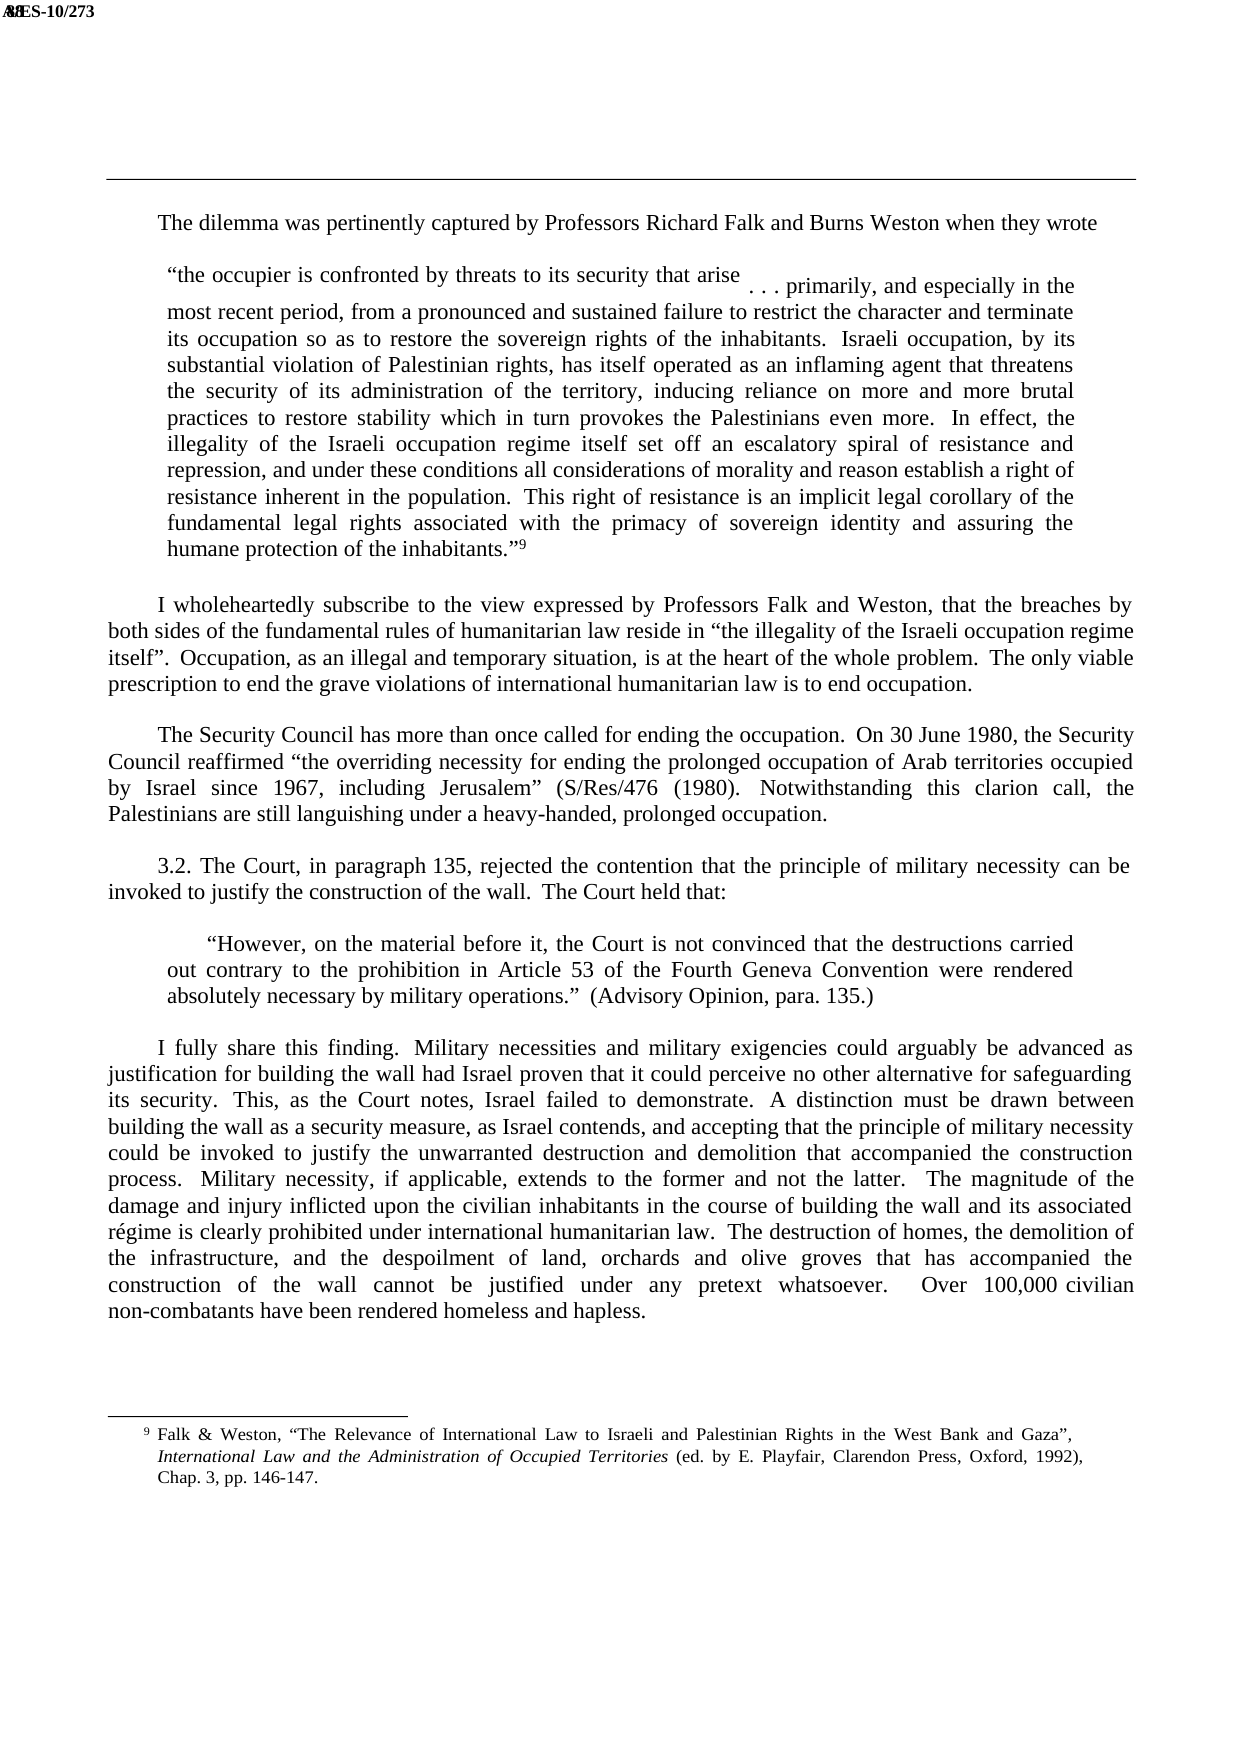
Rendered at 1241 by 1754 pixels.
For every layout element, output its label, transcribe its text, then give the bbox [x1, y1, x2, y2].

list The Court, in paragraph 135, rejected the contention that the principle of military necessity can be invoked to justify the construction of the wall. The Court held that: [108, 852, 1134, 904]
text The Security Council has more than once called for ending the occupation. On 30 June 1980, the Security Council reaffirmed “the overriding necessity for ending the prolonged occupation of Arab territories occupied by Israel since 1967, including Jerusalem” (S/Res/476 (1980). Notwithstanding this clarion call, the Palestinians are still languishing under a heavy-handed, prolonged occupation. [108, 721, 1135, 827]
text I fully share this finding. Military necessities and military exigencies could arguably be advanced as justification for building the wall had Israel proven that it could perceive no other alternative for safeguarding its security. This, as the Court notes, Israel failed to demonstrate. A distinction must be drawn between building the wall as a security measure, as Israel contends, and accepting that the principle of military necessity could be invoked to justify the unwarranted destruction and demolition that accompanied the construction process. Military necessity, if applicable, extends to the former and not the latter. The magnitude of the damage and injury inflicted upon the civilian inhabitants in the course of building the wall and its associated régime is clearly prohibited under international humanitarian law. The destruction of homes, the demolition of the infrastructure, and the despoilment of land, orchards and olive groves that has accompanied the construction of the wall cannot be justified under any pretext whatsoever. Over 100,000 civilian non-combatants have been rendered homeless and hapless. [108, 1034, 1134, 1323]
text The dilemma was pertinently captured by Professors Richard Falk and Burns Weston when they wrote [157, 209, 1137, 236]
text I wholeheartedly subscribe to the view expressed by Professors Falk and Weston, that the breaches by both sides of the fundamental rules of humanitarian law reside in “the illegality of the Israeli occupation regime itself”. Occupation, as an illegal and temporary situation, is at the heart of the whole problem. The only viable prescription to end the grave violations of international humanitarian law is to end occupation. [108, 591, 1134, 697]
text “However, on the material before it, the Court is not convinced that the destructions carried out contrary to the prohibition in Article 53 of the Fourth Geneva Convention were rendered absolutely necessary by military operations.” (Advisory Opinion, para. 135.) [167, 929, 1075, 1009]
text “the occupier is confronted by threats to its security that arise . . . primarily, and especially in the most recent period, from a pronounced and sustained failure to restrict the character and terminate its occupation so as to restore the sovereign rights of the inhabitants. Israeli occupation, by its substantial violation of Palestinian rights, has itself operated as an inflaming agent that threatens the security of its administration of the territory, inducing reliance on more and more brutal practices to restore stability which in turn provokes the Palestinians even more. In effect, the illegality of the Israeli occupation regime itself set off an escalatory spiral of resistance and repression, and under these conditions all considerations of morality and reason establish a right of resistance inherent in the population. This right of resistance is an implicit legal corollary of the fundamental legal rights associated with the primacy of sovereign identity and assuring the humane protection of the inhabitants.”9 [167, 261, 1075, 562]
text 9 Falk & Weston, “The Relevance of International Law to Israeli and Palestinian Rights in the West Bank and Gaza”, International Law and the Administration of Occupied Territories (ed. by E. Playfair, Clarendon Press, Oxford, 1992), Chap. 3, pp. 146-147. [144, 1424, 1126, 1487]
